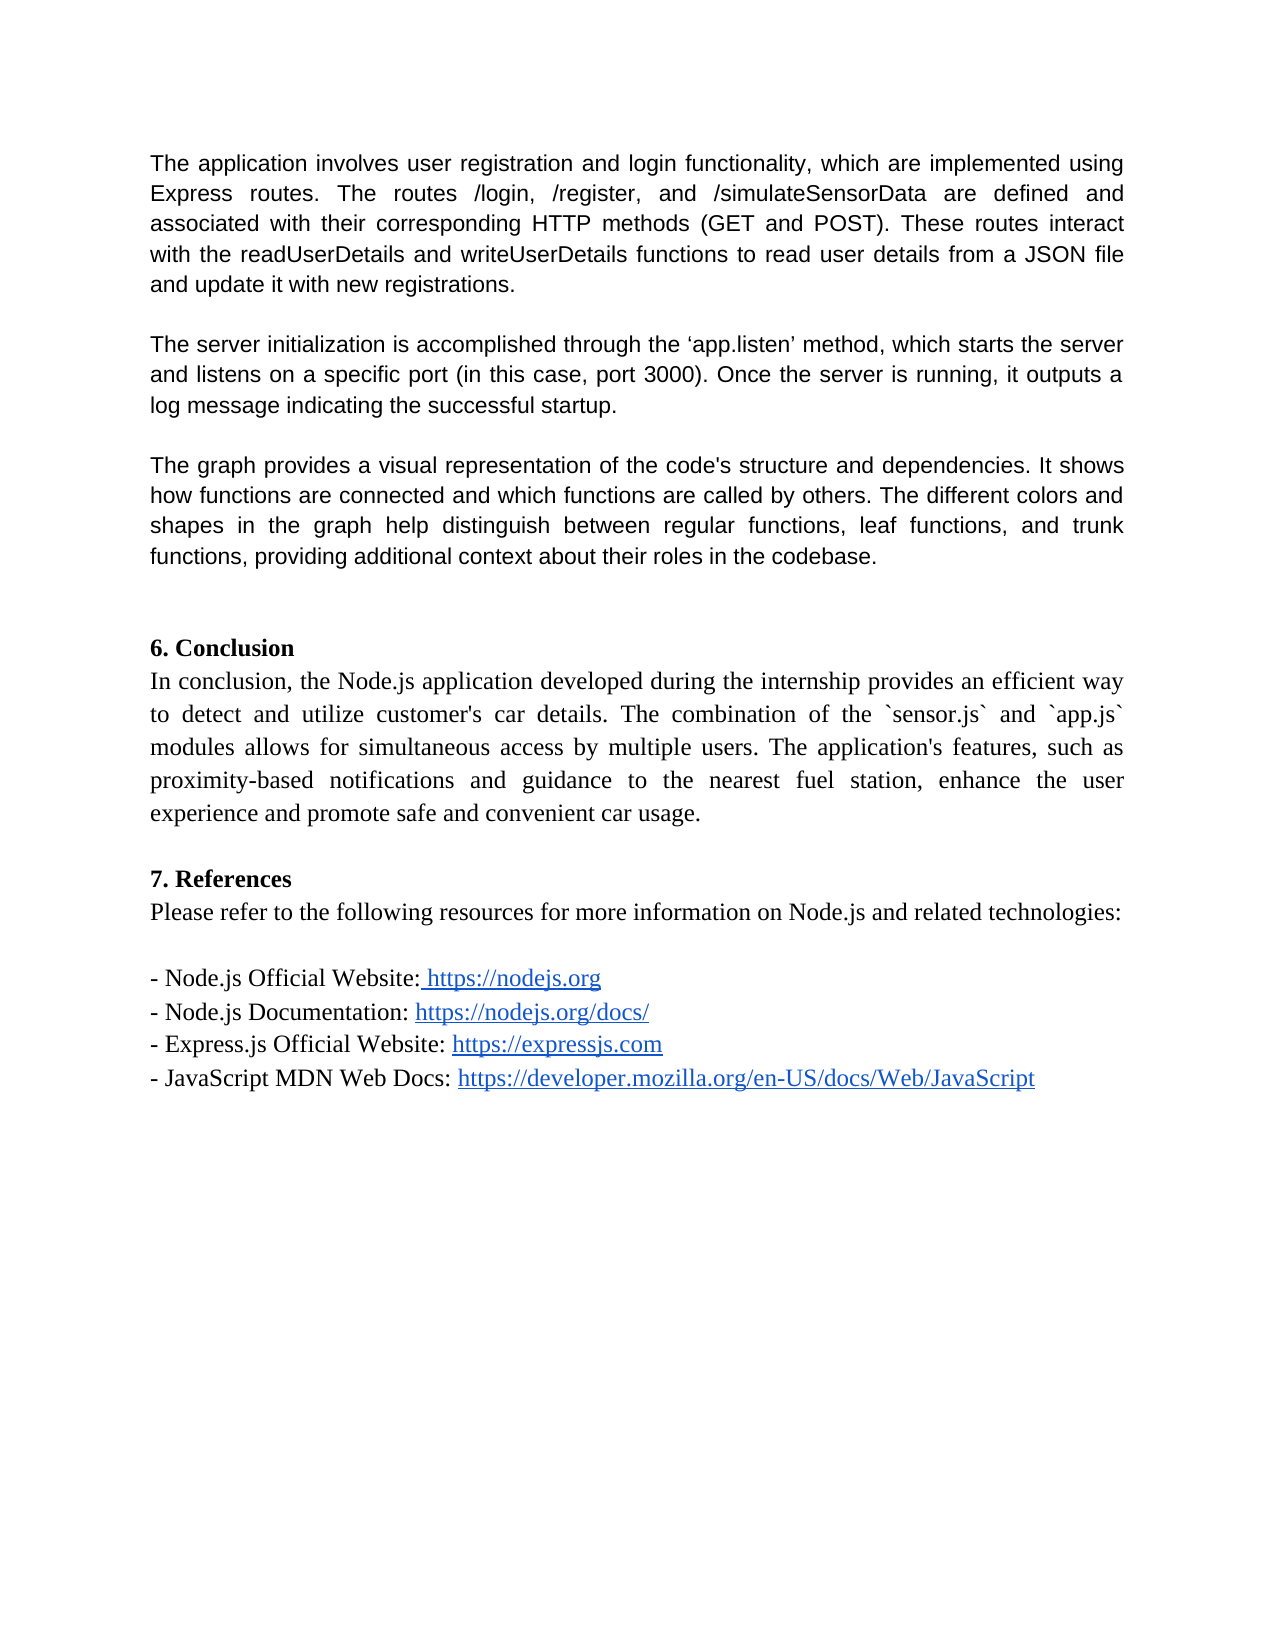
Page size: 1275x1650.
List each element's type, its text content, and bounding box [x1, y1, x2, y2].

text In conclusion, the Node.js application developed during the internship provides an efficient way to detect and utilize customer's car details. The combination of the `sensor.js` and `app.js` modules allows for simultaneous access by multiple users. The application's features, such as proximity-based notifications and guidance to the nearest fuel station, enhance the user experience and promote safe and convenient car usage. [150, 666, 1125, 827]
text - Node.js Documentation: https://nodejs.org/docs/ [150, 997, 1125, 1025]
text The application involves user registration and login functionality, which are implemented using Express routes. The routes /login, /register, and /simulateSensorData are defined and associated with their corresponding HTTP methods (GET and POST). These routes interact with the readUserDetails and writeUserDetails functions to read user details from a JSON file and update it with new registrations. [150, 150, 1125, 297]
text - Node.js Official Website: https://nodejs.org [150, 963, 1125, 992]
text 7. References [150, 864, 1125, 893]
text The graph provides a visual representation of the code's structure and dependencies. It shows how functions are connected and which functions are called by others. The different colors and shapes in the graph help distinguish between regular functions, leaf functions, and trunk functions, providing additional context about their roles in the codebase. [150, 452, 1125, 569]
text Please refer to the following resources for more information on Node.js and related technologies: [150, 897, 1125, 926]
text The server initialization is accomplished through the ‘app.listen’ method, which starts the server and listens on a specific port (in this case, port 3000). Once the server is running, it outputs a log message indicating the successful startup. [150, 331, 1125, 418]
text - Express.js Official Website: https://expressjs.com [150, 1029, 1125, 1058]
text - JavaScript MDN Web Docs: https://developer.mozilla.org/en-US/docs/Web/JavaScript [150, 1063, 1125, 1091]
text 6. Conclusion [150, 633, 1125, 662]
